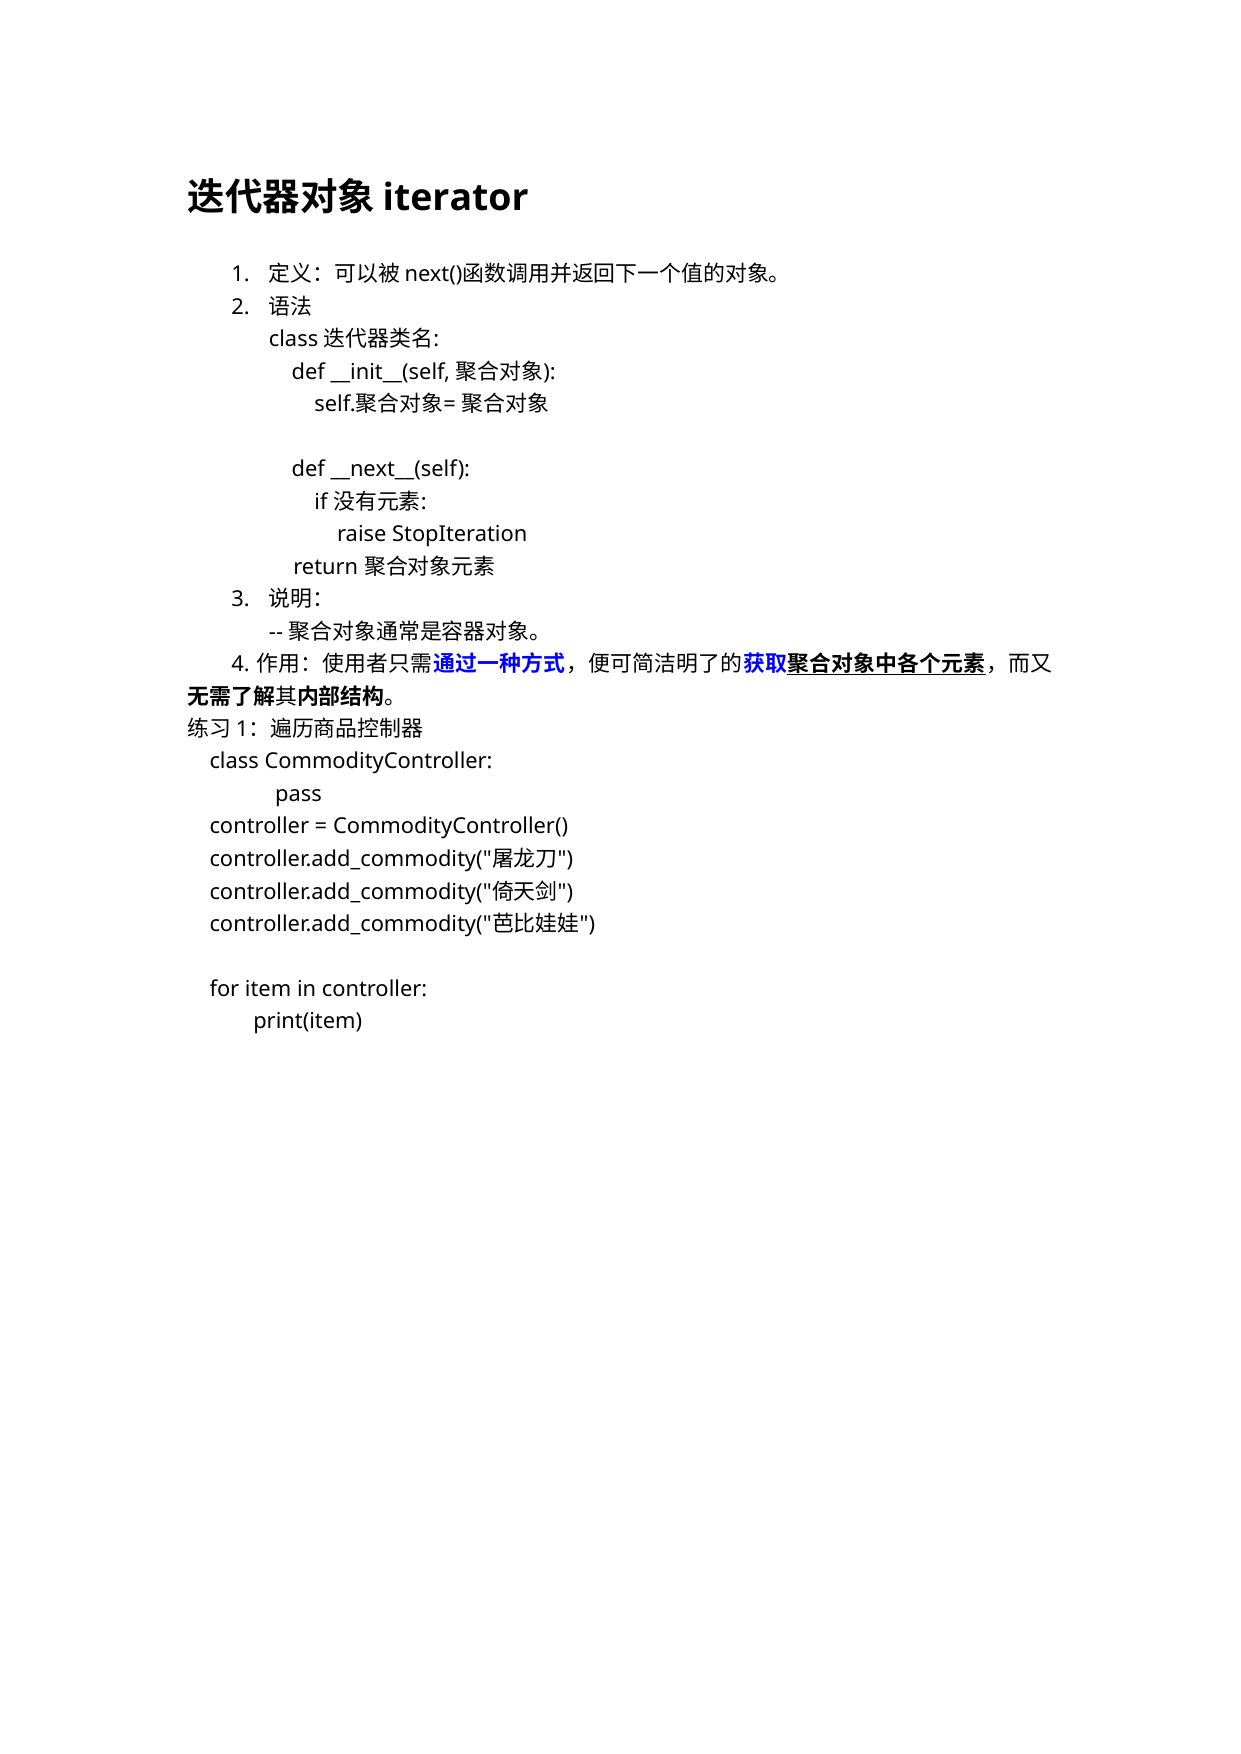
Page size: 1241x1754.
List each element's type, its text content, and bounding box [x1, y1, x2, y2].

list raise StopIteration [225, 516, 1053, 549]
list def __init__(self, 聚合对象): [225, 354, 1053, 386]
list class 迭代器类名: [225, 321, 1053, 354]
text 4. 作用：使用者只需通过一种方式，便可简洁明了的获取聚合对象中各个元素，而又无需了解其内部结构。 [187, 646, 1053, 711]
list 语法 [231, 289, 1053, 321]
text controller = CommodityController() [209, 809, 1053, 841]
text controller.add_commodity("芭比娃娃") [209, 906, 1053, 939]
list if 没有元素: [225, 484, 1053, 516]
subtitle 迭代器对象iterator [187, 162, 1053, 227]
text class CommodityController: [209, 744, 1053, 776]
list self.聚合对象= 聚合对象 [225, 386, 1053, 419]
text controller.add_commodity("屠龙刀") [209, 841, 1053, 874]
list return 聚合对象元素 [225, 549, 1053, 581]
list -- 聚合对象通常是容器对象。 [269, 614, 1053, 646]
text print(item) [209, 1004, 1053, 1036]
list 定义：可以被next()函数调用并返回下一个值的对象。 [231, 256, 1053, 289]
text 练习1：遍历商品控制器 [187, 711, 1053, 744]
list def __next__(self): [225, 451, 1053, 484]
text for item in controller: [209, 971, 1053, 1004]
text pass [209, 776, 1053, 809]
list 说明： [231, 581, 1053, 614]
text controller.add_commodity("倚天剑") [209, 874, 1053, 906]
